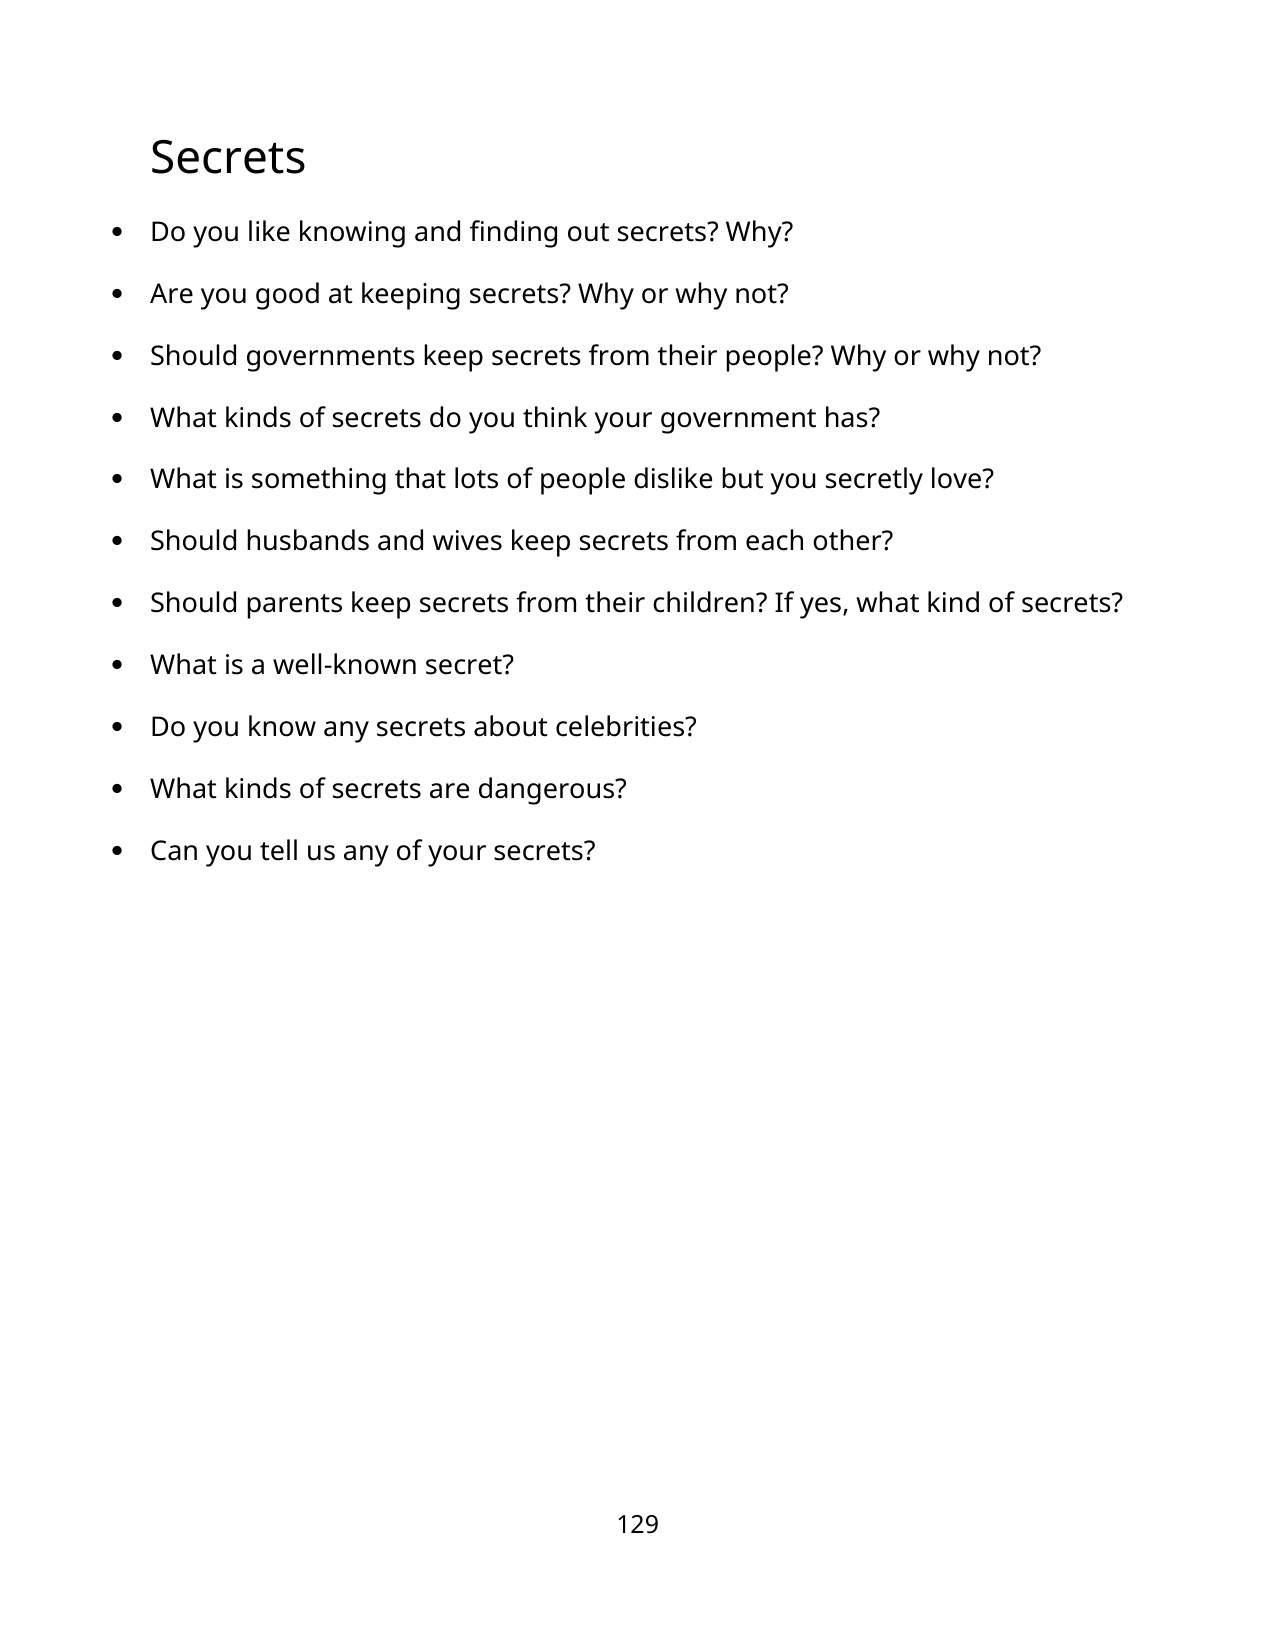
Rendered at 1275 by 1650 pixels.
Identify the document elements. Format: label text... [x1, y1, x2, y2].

list Do you like knowing and finding out secrets? Why? [112, 212, 1162, 249]
list Should parents keep secrets from their children? If yes, what kind of secrets? [112, 584, 1162, 621]
list What kinds of secrets do you think your government has? [112, 398, 1162, 435]
subtitle Secrets [150, 125, 1162, 187]
list What is a well-known secret? [112, 646, 1162, 682]
list Are you good at keeping secrets? Why or why not? [112, 274, 1162, 311]
list Should governments keep secrets from their people? Why or why not? [112, 336, 1162, 373]
list Do you know any secrets about celebrities? [112, 707, 1162, 744]
list What is something that lots of people dislike but you secretly love? [112, 460, 1162, 497]
list Should husbands and wives keep secrets from each other? [112, 522, 1162, 559]
list What kinds of secrets are dangerous? [112, 769, 1162, 806]
list Can you tell us any of your secrets? [112, 831, 1162, 868]
